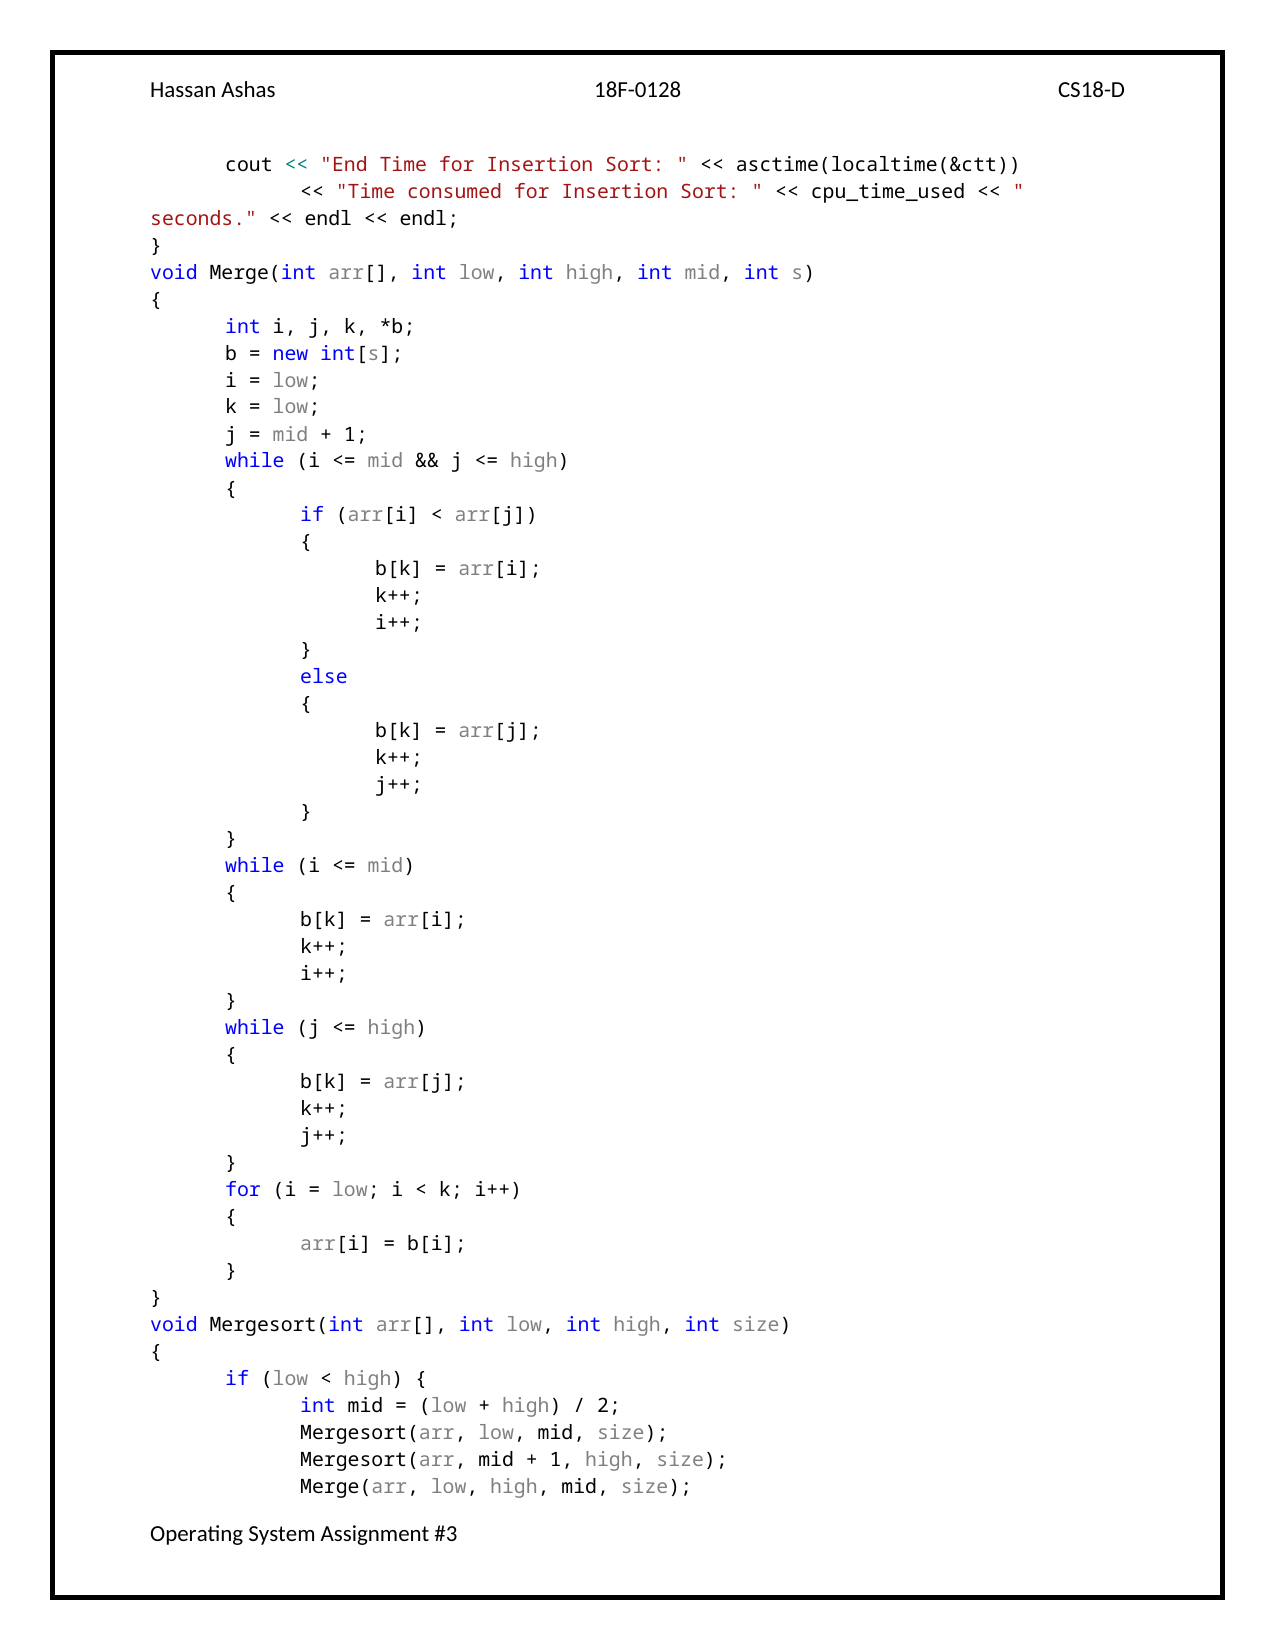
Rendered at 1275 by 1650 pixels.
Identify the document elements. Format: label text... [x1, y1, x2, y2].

text if (low < high) { [150, 1364, 1125, 1391]
text } [150, 231, 1125, 258]
text { [150, 528, 1125, 555]
text k++; [150, 932, 1125, 959]
text << "Time consumed for Insertion Sort: " << cpu_time_used << " seconds." << endl << endl; [150, 177, 1125, 231]
text } [150, 636, 1125, 663]
text if (arr[i] < arr[j]) [150, 501, 1125, 528]
text int mid = (low + high) / 2; [150, 1391, 1125, 1418]
text for (i = low; i < k; i++) [150, 1175, 1125, 1202]
text else [150, 663, 1125, 689]
text void Mergesort(int arr[], int low, int high, int size) [150, 1310, 1125, 1337]
text { [150, 1040, 1125, 1067]
text arr[i] = b[i]; [150, 1229, 1125, 1256]
text k++; [150, 743, 1125, 771]
text } [150, 824, 1125, 851]
text Mergesort(arr, low, mid, size); [150, 1418, 1125, 1445]
text j = mid + 1; [150, 420, 1125, 447]
text b[k] = arr[i]; [150, 555, 1125, 582]
text cout << "End Time for Insertion Sort: " << asctime(localtime(&ctt)) [150, 150, 1125, 177]
text } [150, 1283, 1125, 1310]
text k++; [150, 1094, 1125, 1121]
text i++; [150, 959, 1125, 986]
text } [150, 986, 1125, 1013]
text while (j <= high) [150, 1013, 1125, 1040]
text Mergesort(arr, mid + 1, high, size); [150, 1445, 1125, 1472]
text j++; [150, 1121, 1125, 1148]
text b = new int[s]; [150, 339, 1125, 366]
text { [150, 878, 1125, 905]
text while (i <= mid) [150, 851, 1125, 878]
text k++; [150, 582, 1125, 609]
text } [150, 1256, 1125, 1283]
text i = low; [150, 366, 1125, 393]
text while (i <= mid && j <= high) [150, 447, 1125, 474]
text { [150, 689, 1125, 717]
text { [150, 1337, 1125, 1364]
text b[k] = arr[j]; [150, 1067, 1125, 1094]
text int i, j, k, *b; [150, 312, 1125, 339]
text } [150, 1148, 1125, 1175]
text { [150, 1202, 1125, 1229]
text i++; [150, 609, 1125, 636]
text { [150, 474, 1125, 501]
text b[k] = arr[j]; [150, 717, 1125, 743]
text void Merge(int arr[], int low, int high, int mid, int s) [150, 258, 1125, 285]
text k = low; [150, 393, 1125, 420]
text Merge(arr, low, high, mid, size); [150, 1472, 1125, 1499]
text j++; [150, 771, 1125, 797]
text } [150, 797, 1125, 824]
text b[k] = arr[i]; [150, 905, 1125, 932]
text { [150, 285, 1125, 312]
